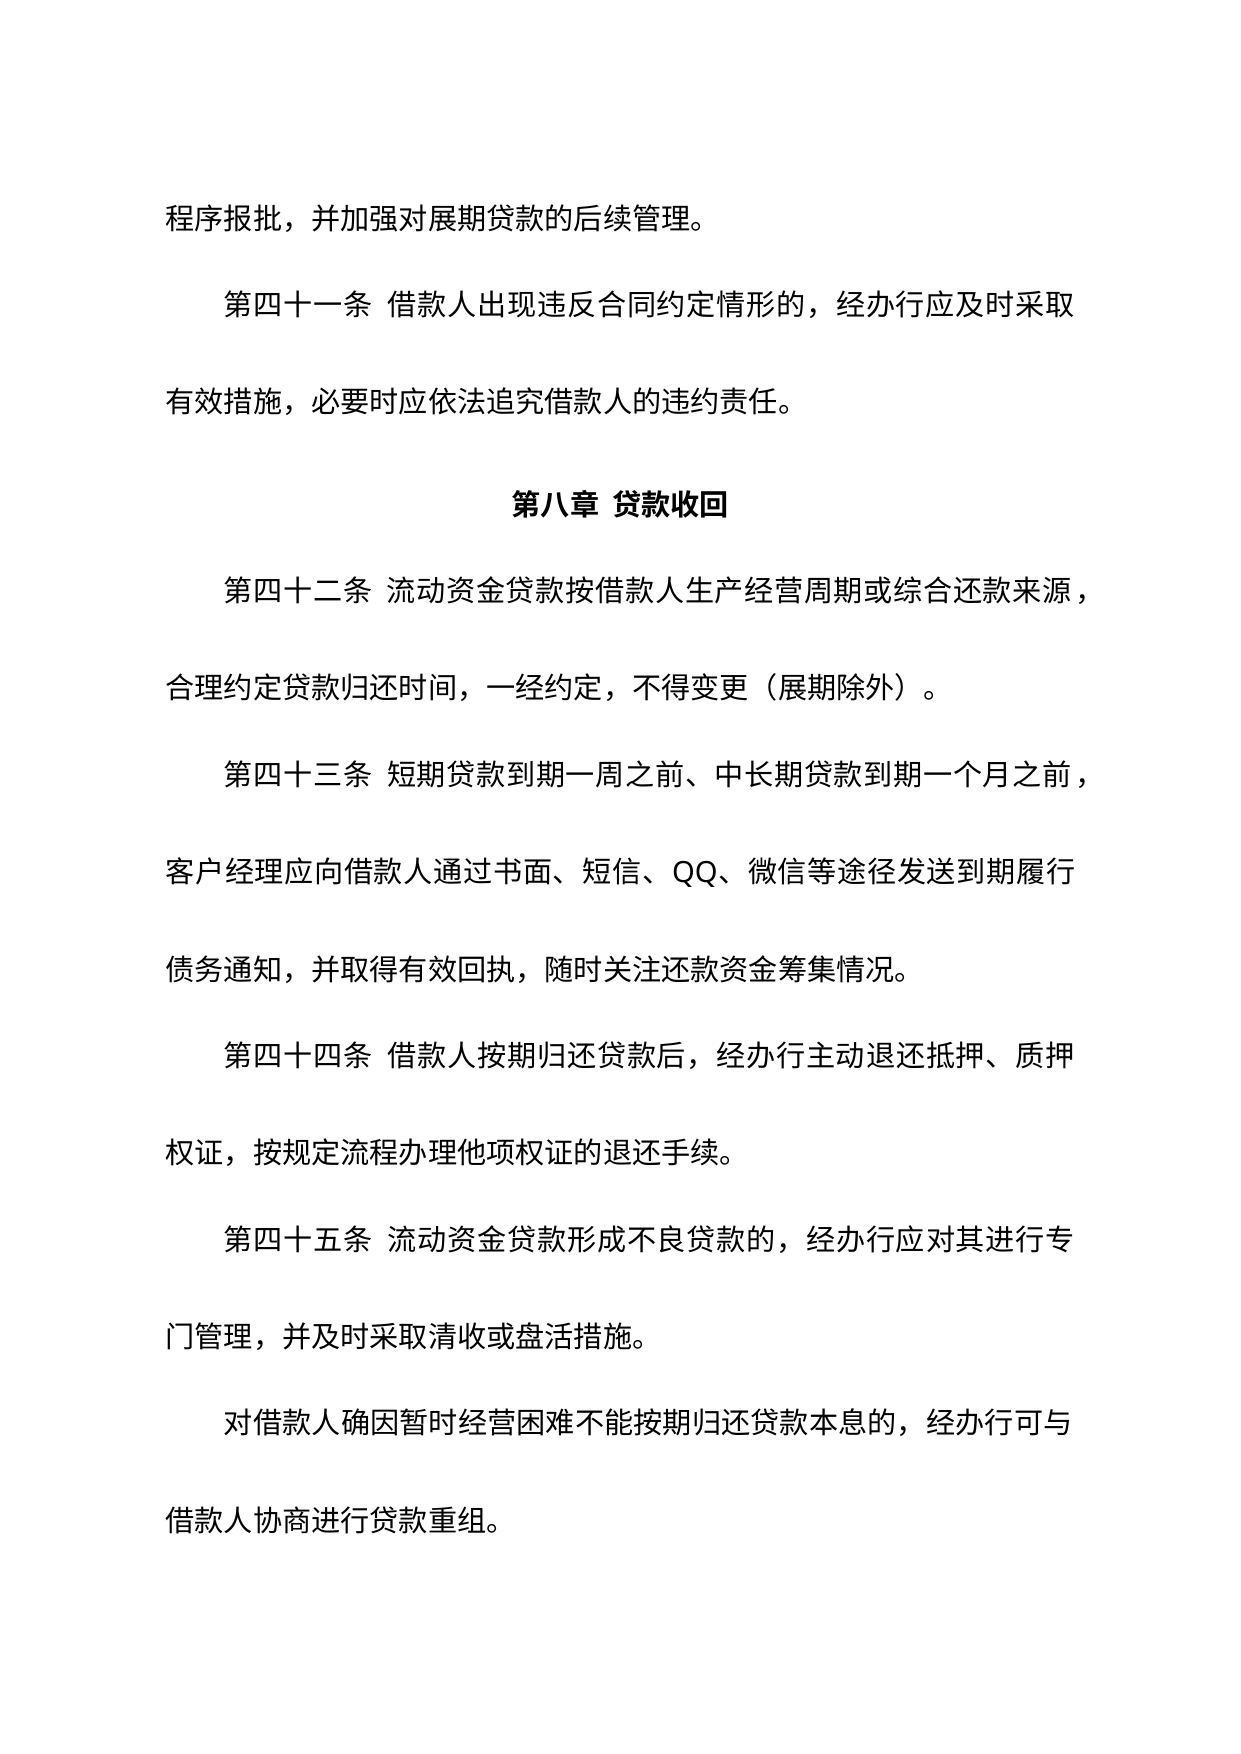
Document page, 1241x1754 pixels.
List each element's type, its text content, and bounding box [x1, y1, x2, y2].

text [165, 184, 1075, 249]
text 第四十五条 流动资金贷款形成不良贷款的，经办行应对其进行专门管理，并及时采取清收或盘活措施。 [165, 1205, 1075, 1367]
text 第四十一条 借款人出现违反合同约定情形的，经办行应及时采取有效措施，必要时应依法追究借款人的违约责任。 [165, 270, 1075, 433]
text 第四十二条 流动资金贷款按借款人生产经营周期或综合还款来源，合理约定贷款归还时间，一经约定，不得变更（展期除外）。 [165, 556, 1075, 719]
text 第四十三条 短期贷款到期一周之前、中长期贷款到期一个月之前，客户经理应向借款人通过书面、短信、QQ、微信等途径发送到期履行债务通知，并取得有效回执，随时关注还款资金筹集情况。 [165, 740, 1075, 1000]
text 对借款人确因暂时经营困难不能按期归还贷款本息的，经办行可与借款人协商进行贷款重组。 [165, 1388, 1075, 1551]
text 第四十四条 借款人按期归还贷款后，经办行主动退还抵押、质押权证，按规定流程办理他项权证的退还手续。 [165, 1021, 1075, 1183]
text 第八章 贷款收回 [165, 470, 1075, 535]
